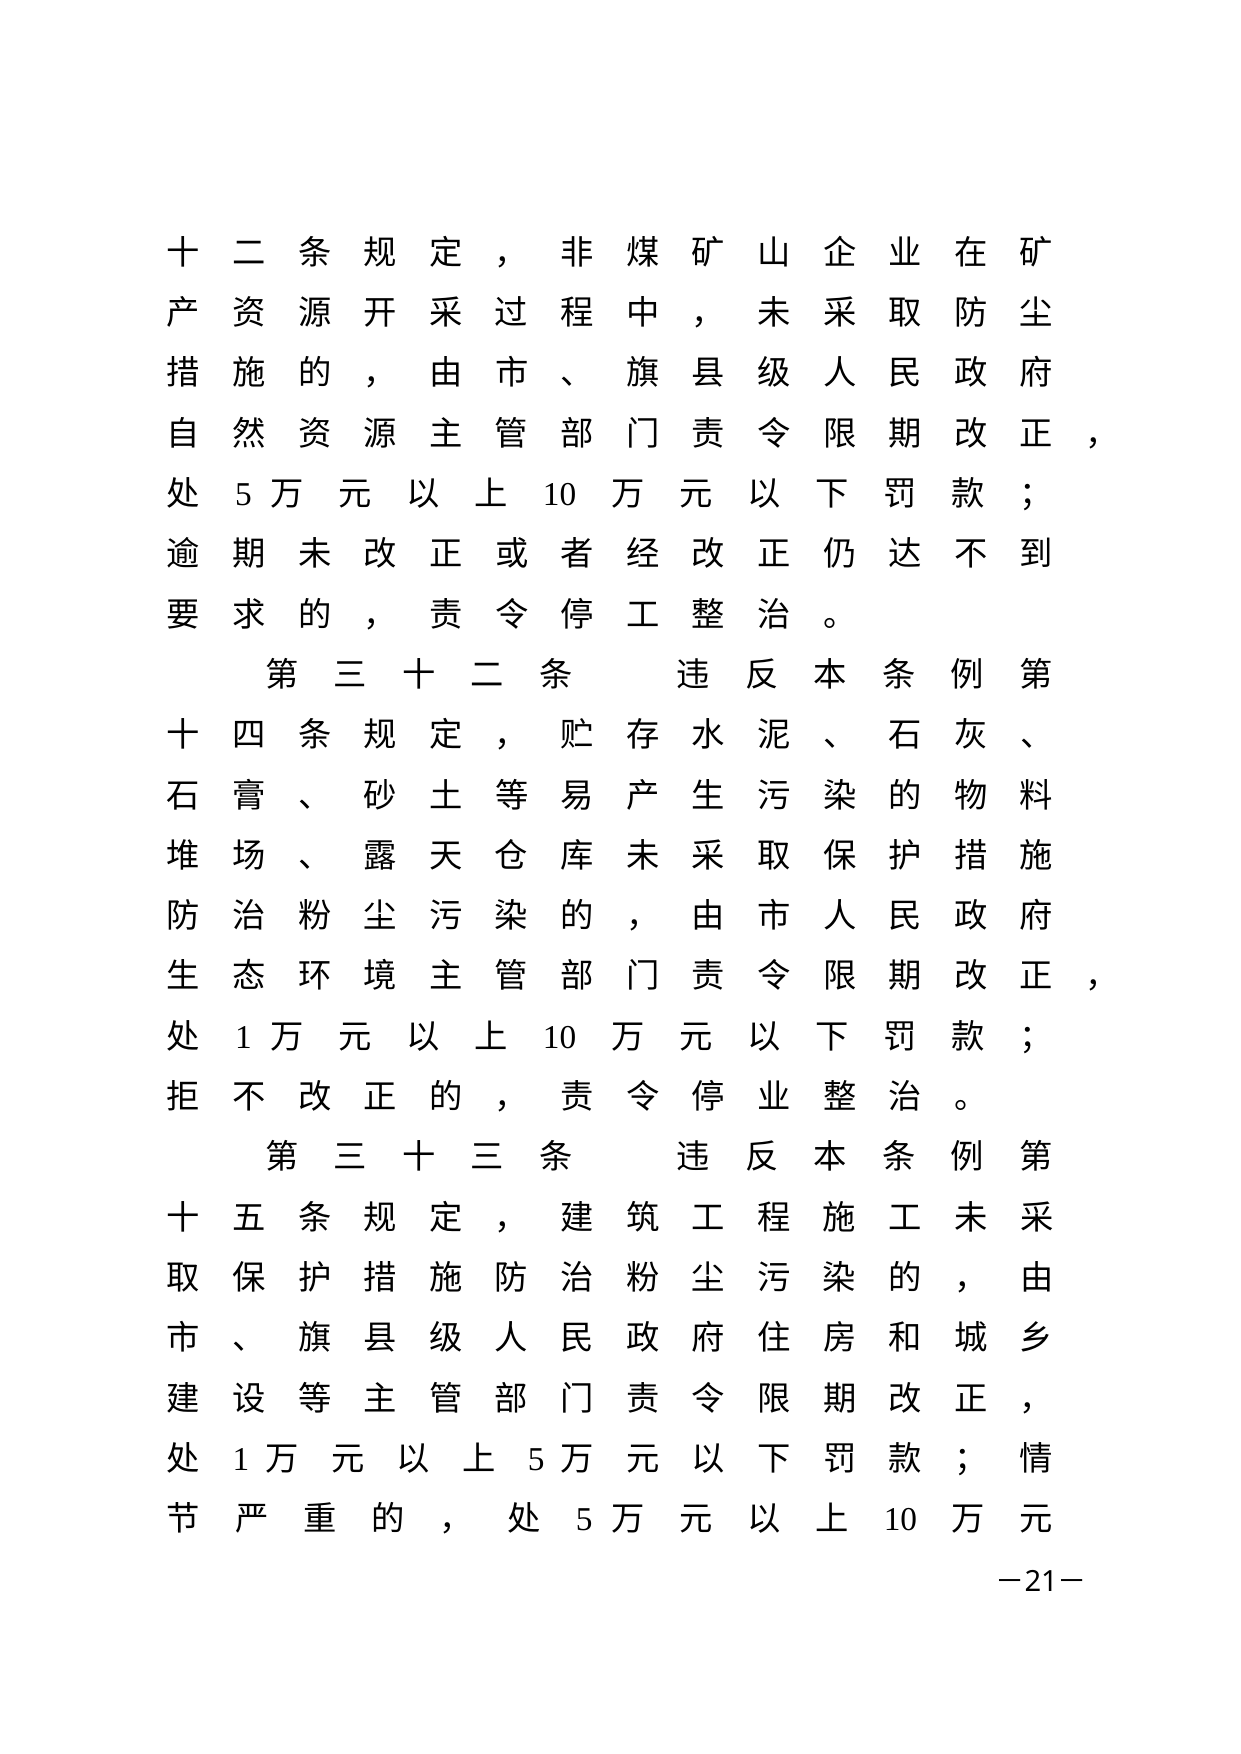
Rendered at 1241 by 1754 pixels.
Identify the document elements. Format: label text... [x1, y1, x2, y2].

text 第三十三条 违反本条例第十五条规定，建筑工程施工未采取保护措施防治粉尘污染的，由市、旗县级人民政府住房和城乡建设等主管部门责令限期改正，处1万元以上5万元以下罚款；情节严重的，处5万元以上10万元以下罚款；逾期未改正的，责令停工整治。 [167, 1124, 1085, 1546]
text 第三十二条 违反本条例第十四条规定，贮存水泥、石灰、石膏、砂土等易产生污染的物料堆场、露天仓库未采取保护措施防治粉尘污染的，由市人民政府生态环境主管部门责令限期改正，处1万元以上10万元以下罚款；拒不改正的，责令停业整治。 [167, 642, 1085, 1124]
text 第三十一条 违反本条例第十二条规定，非煤矿山企业在矿产资源开采过程中，未采取防尘措施的，由市、旗县级人民政府自然资源主管部门责令限期改正，处5万元以上10万元以下罚款；逾期未改正或者经改正仍达不到要求的，责令停工整治。 [167, 219, 1085, 642]
